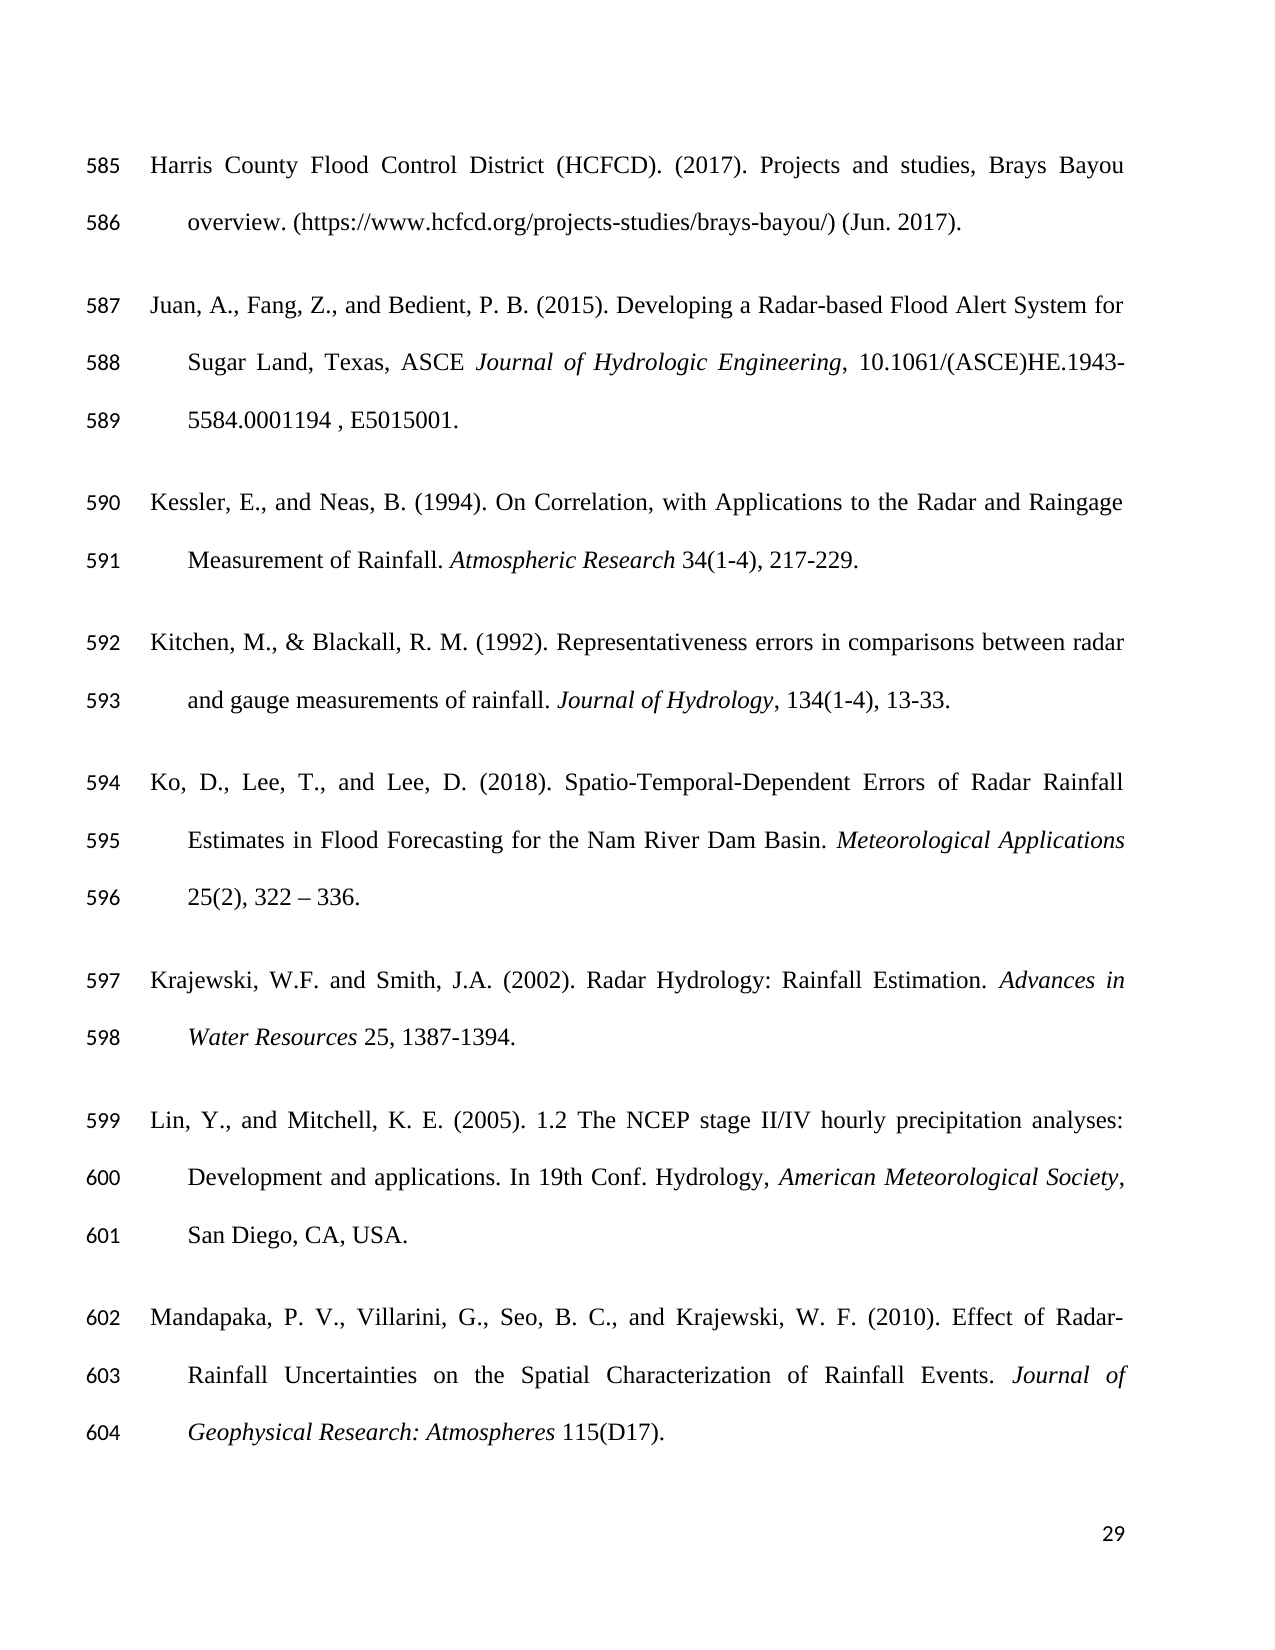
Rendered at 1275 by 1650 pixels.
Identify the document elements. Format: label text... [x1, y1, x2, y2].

text Krajewski, W.F. and Smith, J.A. (2002). Radar Hydrology: Rainfall Estimation. Advances in Water Resources 25, 1387-1394. [150, 965, 1125, 1051]
text Kitchen, M., & Blackall, R. M. (1992). Representativeness errors in comparisons between radar and gauge measurements of rainfall. Journal of Hydrology, 134(1-4), 13-33. [150, 627, 1125, 714]
text Harris County Flood Control District (HCFCD). (2017). Projects and studies, Brays Bayou overview. (https://www.hcfcd.org/projects-studies/brays-bayou/) (Jun. 2017). [150, 150, 1125, 236]
text Mandapaka, P. V., Villarini, G., Seo, B. C., and Krajewski, W. F. (2010). Effect of Radar-Rainfall Uncertainties on the Spatial Characterization of Rainfall Events. Journal of Geophysical Research: Atmospheres 115(D17). [150, 1302, 1125, 1446]
text Ko, D., Lee, T., and Lee, D. (2018). Spatio-Temporal-Dependent Errors of Radar Rainfall Estimates in Flood Forecasting for the Nam River Dam Basin. Meteorological Applications 25(2), 322 – 336. [150, 767, 1125, 911]
text Juan, A., Fang, Z., and Bedient, P. B. (2015). Developing a Radar-based Flood Alert System for Sugar Land, Texas, ASCE Journal of Hydrologic Engineering, 10.1061/(ASCE)HE.1943-5584.0001194 , E5015001. [150, 290, 1125, 434]
text Kessler, E., and Neas, B. (1994). On Correlation, with Applications to the Radar and Raingage Measurement of Rainfall. Atmospheric Research 34(1-4), 217-229. [150, 487, 1125, 574]
text Lin, Y., and Mitchell, K. E. (2005). 1.2 The NCEP stage II/IV hourly precipitation analyses: Development and applications. In 19th Conf. Hydrology, American Meteorological Society, San Diego, CA, USA. [150, 1105, 1125, 1249]
